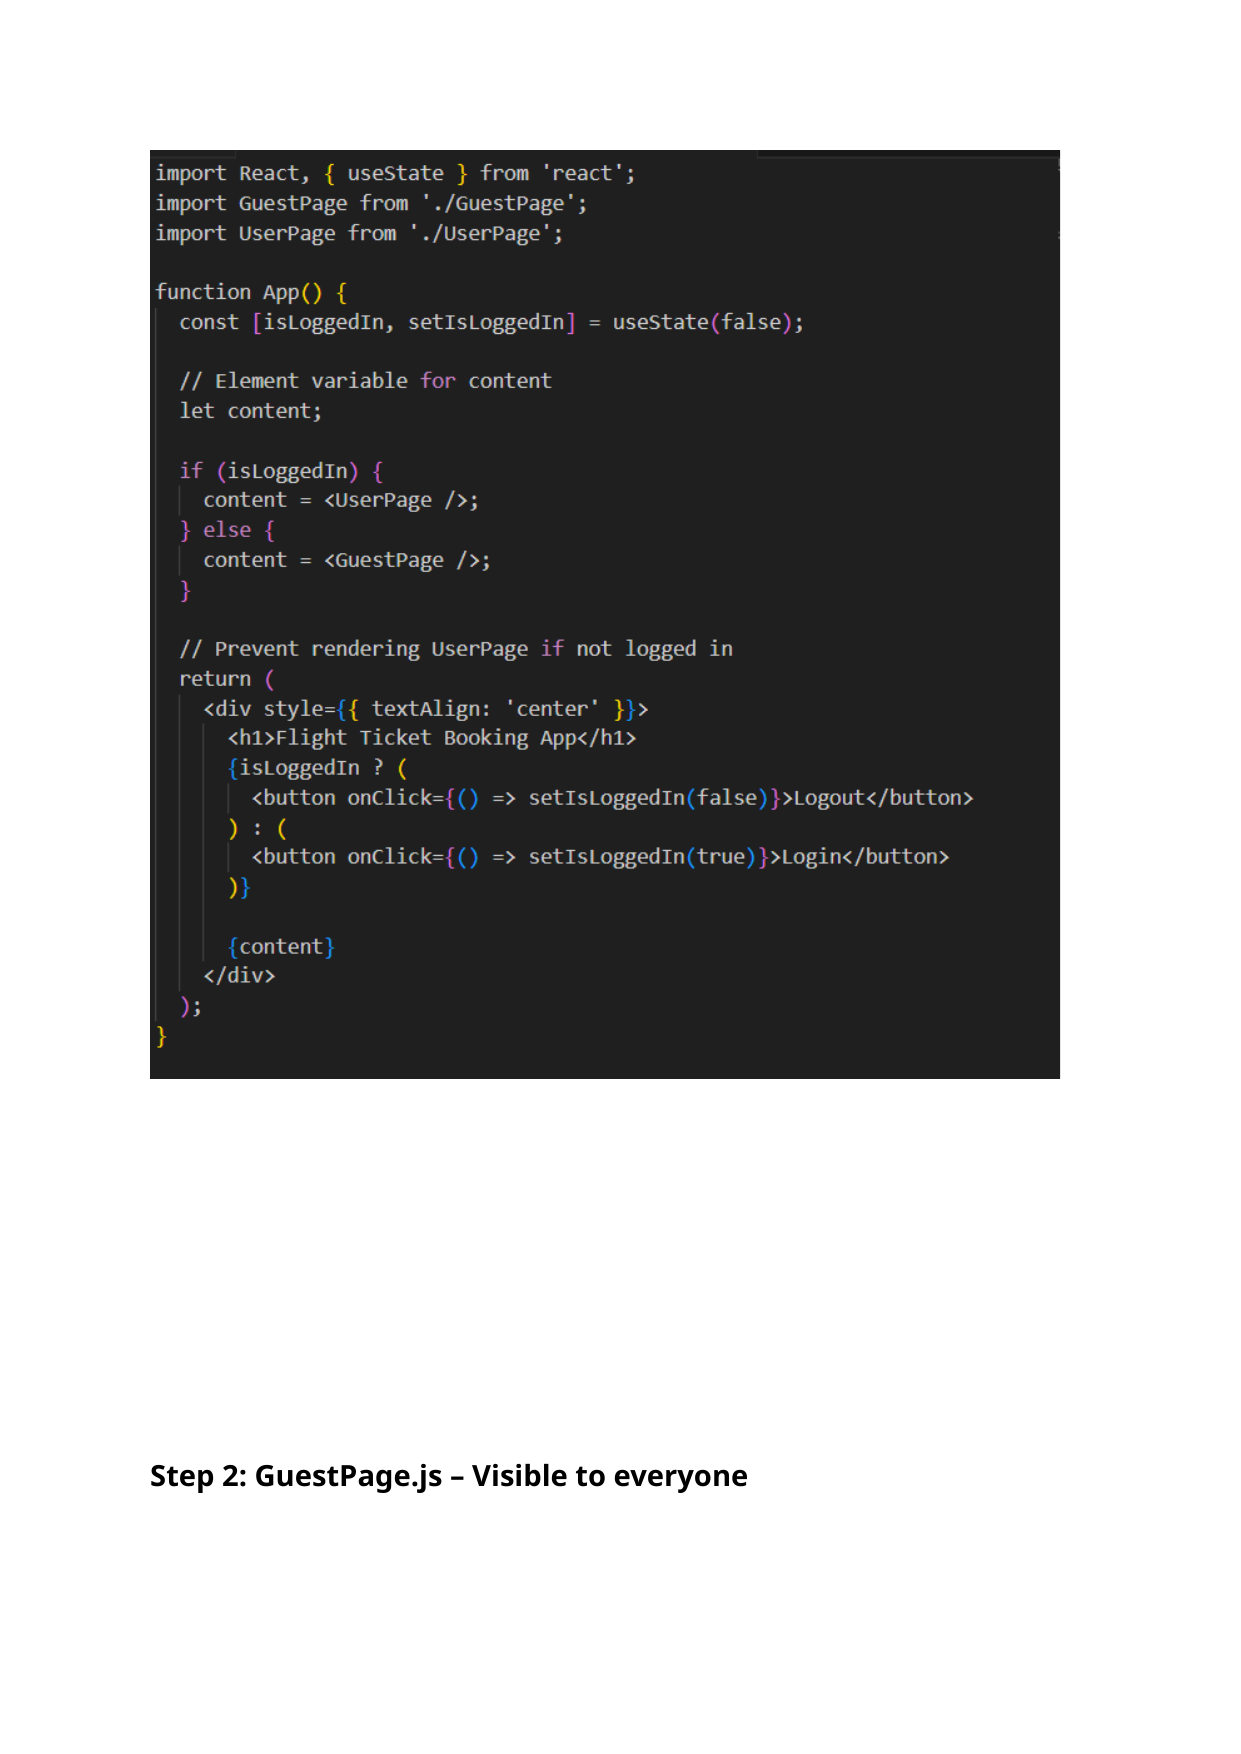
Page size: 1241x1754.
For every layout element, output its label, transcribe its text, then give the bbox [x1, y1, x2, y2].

picture [150, 150, 1060, 1079]
text Step 2: GuestPage.js – Visible to everyone [150, 1455, 1090, 1494]
